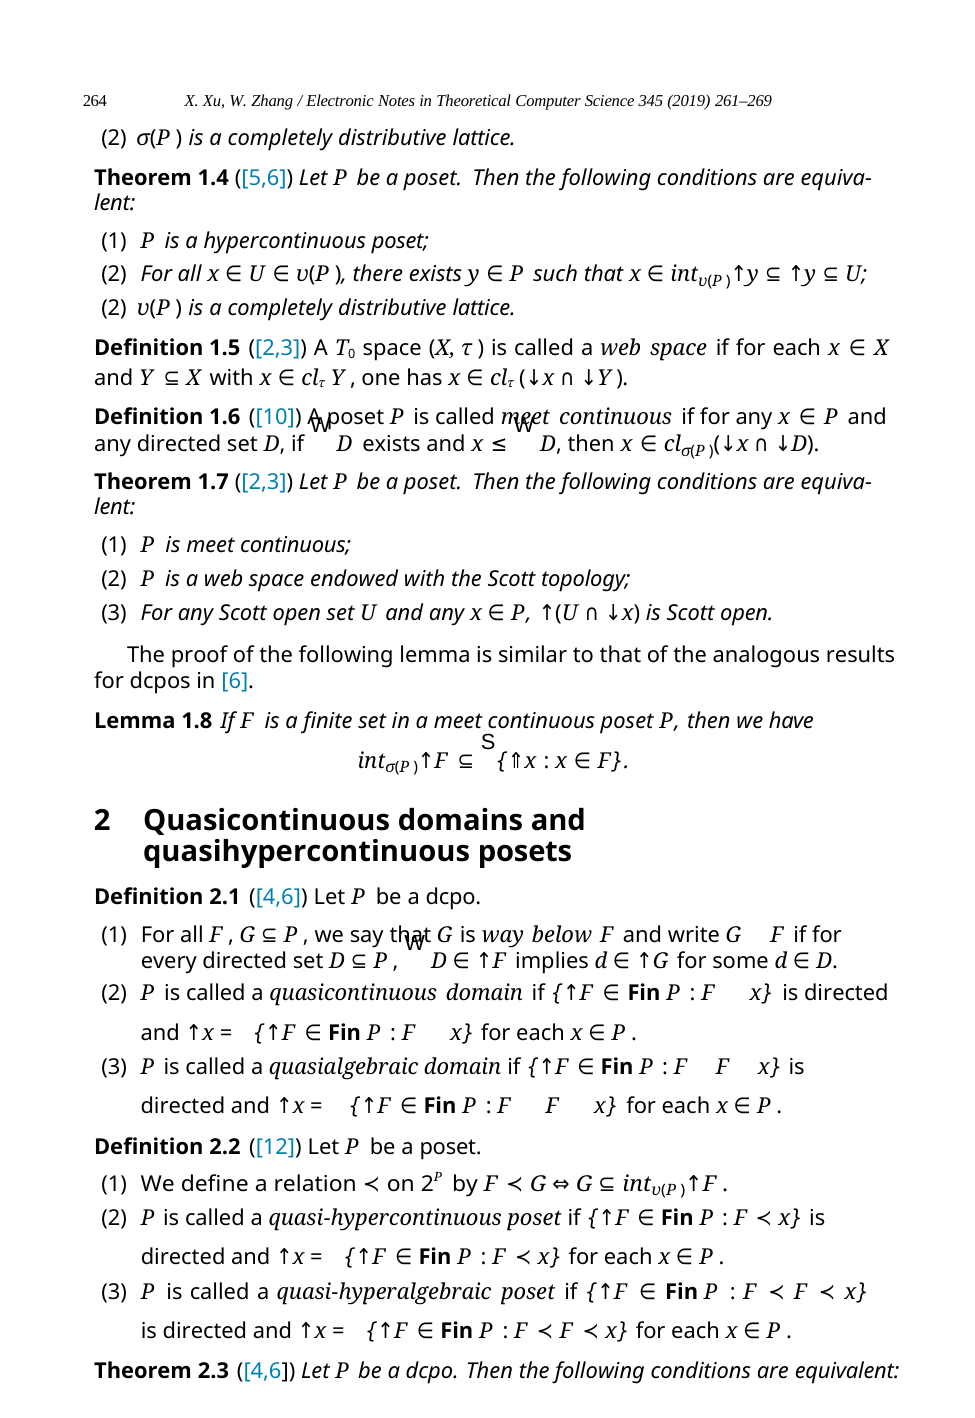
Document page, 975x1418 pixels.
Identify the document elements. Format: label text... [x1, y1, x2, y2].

text (2) σ(P ) is a completely distributive lattice. [101, 122, 904, 151]
list For all x ∈ U ∈ υ(P ), there exists y ∈ P such that x ∈ intυ(P )↑y ⊆ ↑y ⊆ U; [101, 258, 904, 291]
text Theorem 2.3 ([4,6]) Let P be a dcpo. Then the following conditions are equivalent: [94, 1356, 904, 1385]
text Theorem 1.4 ([5,6]) Let P be a poset. Then the following conditions are equiva- lent: [94, 164, 904, 216]
text Lemma 1.8 If F is a ﬁnite set in a meet continuous poset P, then we have [94, 705, 904, 734]
list For all F , G ⊆ P , we say that G is way below F and write G F if for every directed set D ⊆ P , W D ∈ ↑F implies d ∈ ↑G for some d ∈ D. [101, 927, 893, 975]
list P is meet continuous; [101, 529, 904, 559]
list For any Scott open set U and any x ∈ P, ↑(U ∩ ↓x) is Scott open. [101, 597, 904, 626]
list We define a relation ≺ on 2P by F ≺ G ⇔ G ⊆ intυ(P )↑F . [101, 1168, 904, 1200]
text (2) υ(P ) is a completely distributive lattice. [101, 292, 904, 322]
text Definition 2.1 ([4,6]) Let P be a dcpo. [94, 881, 904, 911]
text Theorem 1.7 ([2,3]) Let P be a poset. Then the following conditions are equiva- lent: [94, 468, 904, 521]
list P is called a quasi-hypercontinuous poset if {↑F ∈ Fin P : F ≺ x} is directed and ↑x = {↑F ∈ Fin P : F ≺ x} for each x ∈ P . [101, 1204, 893, 1271]
list P is called a quasialgebraic domain if {↑F ∈ Fin P : F F x} is directed and ↑x = {↑F ∈ Fin P : F F x} for each x ∈ P . [101, 1053, 893, 1120]
text Definition 1.5 ([2,3]) A T0 space (X, τ ) is called a web space if for each x ∈ X [94, 332, 904, 362]
text Definition 2.2 ([12]) Let P be a poset. [94, 1131, 904, 1161]
text intσ(P )↑F ⊆ S{⇑x : x ∈ F}. [117, 734, 870, 777]
list P is a web space endowed with the Scott topology; [101, 563, 904, 593]
subtitle Quasicontinuous domains and quasihypercontinuous posets [94, 805, 893, 870]
subtitle The proof of the following lemma is similar to that of the analogous results for dcpos in [6]. [94, 641, 904, 695]
text and Y ⊆ X with x ∈ clτ Y , one has x ∈ clτ (↓x ∩ ↓Y ). [94, 362, 904, 391]
list P is called a quasi-hyperalgebraic poset if {↑F ∈ Fin P : F ≺ F ≺ x} is directed and ↑x = {↑F ∈ Fin P : F ≺ F ≺ x} for each x ∈ P . [101, 1278, 893, 1345]
list P is a hypercontinuous poset; [101, 224, 904, 254]
list P is called a quasicontinuous domain if {↑F ∈ Fin P : F x} is directed and ↑x = {↑F ∈ Fin P : F x} for each x ∈ P . [101, 979, 893, 1046]
text Definition 1.6 ([10]) A poset P is called meet continuous if for any x ∈ P and any directed set D, if W D exists and x ≤ W D, then x ∈ clσ(P )(↓x ∩ ↓D). [94, 410, 904, 461]
